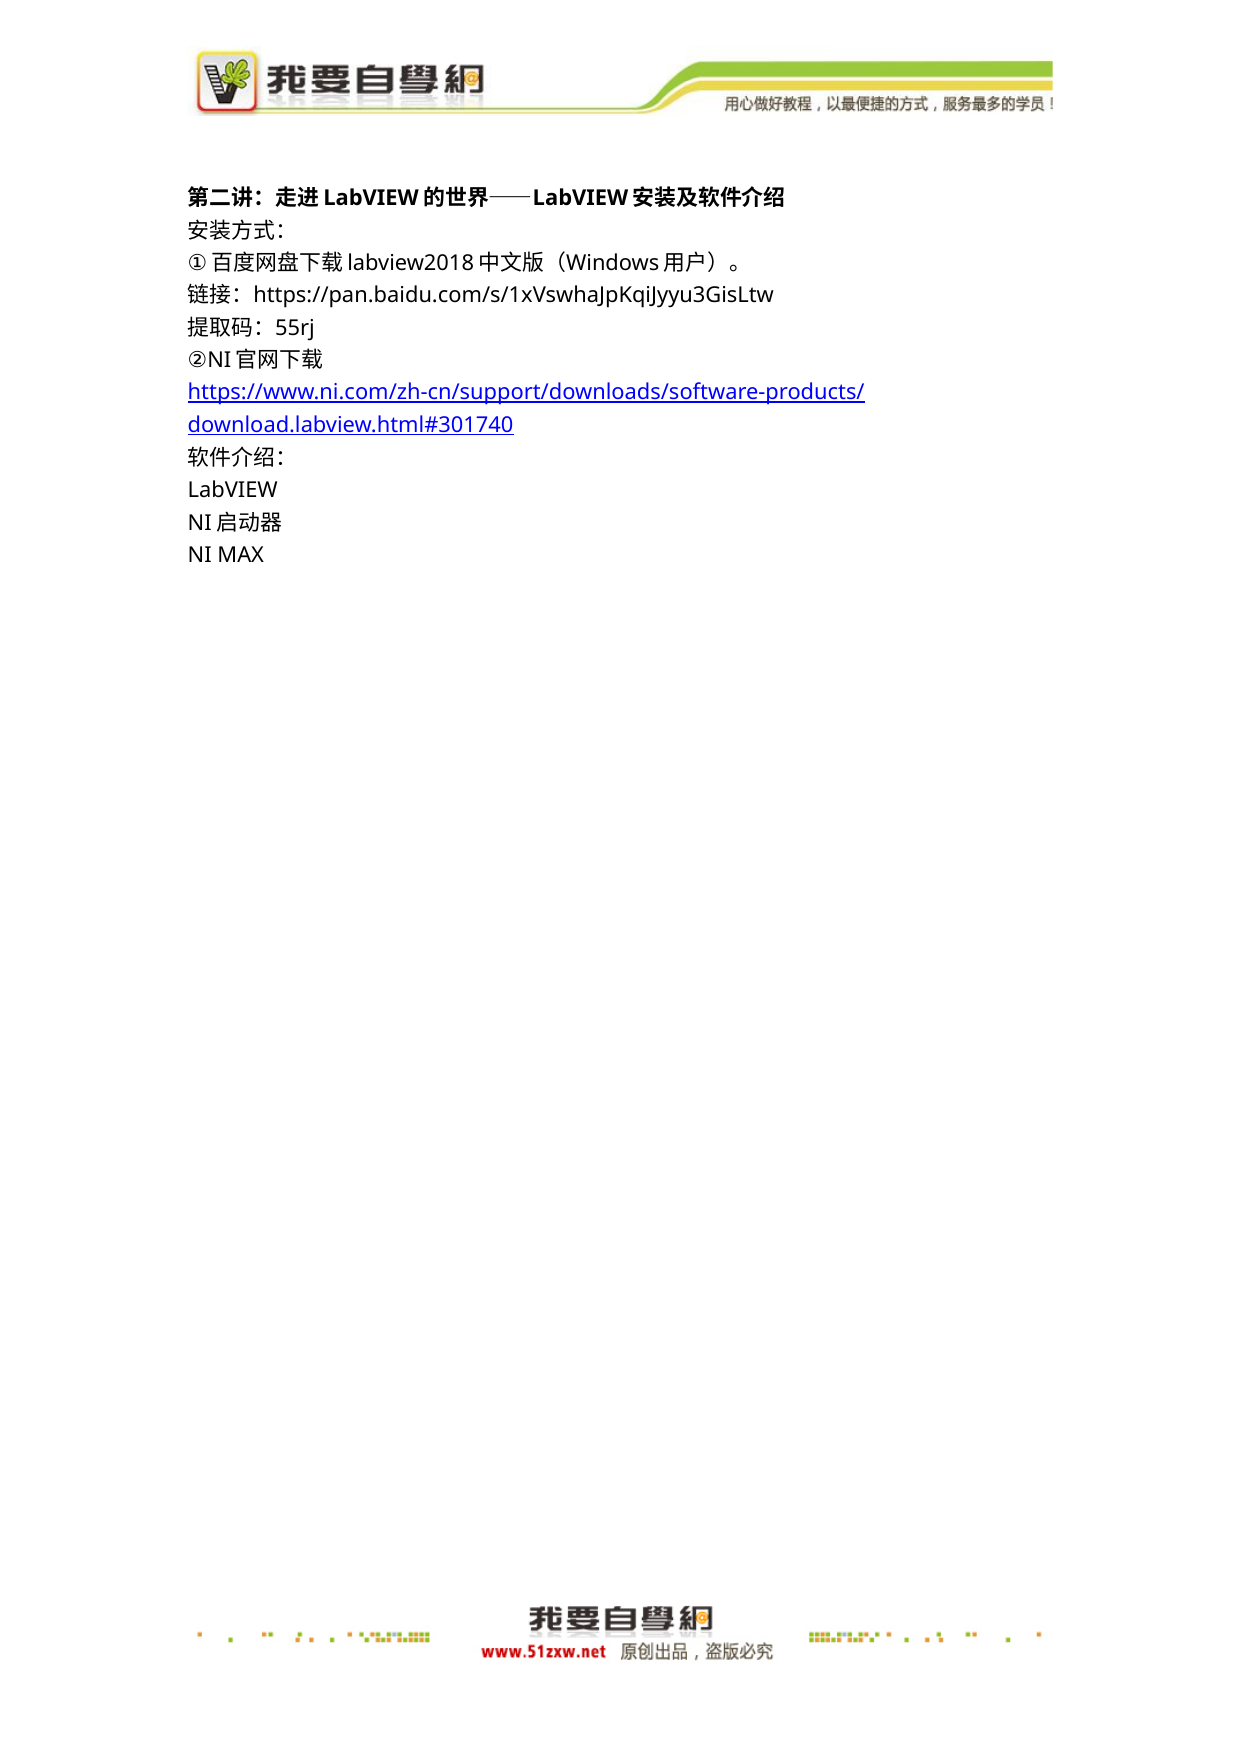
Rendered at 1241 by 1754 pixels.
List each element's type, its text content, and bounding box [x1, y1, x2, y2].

picture [187, 1598, 1053, 1668]
text ②NI官网下载 [187, 342, 1053, 375]
text NI MAX [187, 537, 1053, 570]
text 软件介绍： [187, 440, 1053, 472]
text NI启动器 [187, 505, 1053, 537]
picture [187, 46, 1053, 116]
text 链接：https://pan.baidu.com/s/1xVswhaJpKqiJyyu3GisLtw [187, 277, 1053, 310]
text ①百度网盘下载labview2018中文版（Windows用户）。 [187, 245, 1053, 277]
text https://www.ni.com/zh-cn/support/downloads/software-products/download.labview.html#301740 [187, 375, 1053, 440]
text 第二讲：走进LabVIEW的世界——LabVIEW安装及软件介绍 [187, 180, 1053, 212]
text LabVIEW [187, 472, 1053, 505]
text 提取码：55rj [187, 310, 1053, 342]
text 安装方式： [187, 212, 1053, 245]
